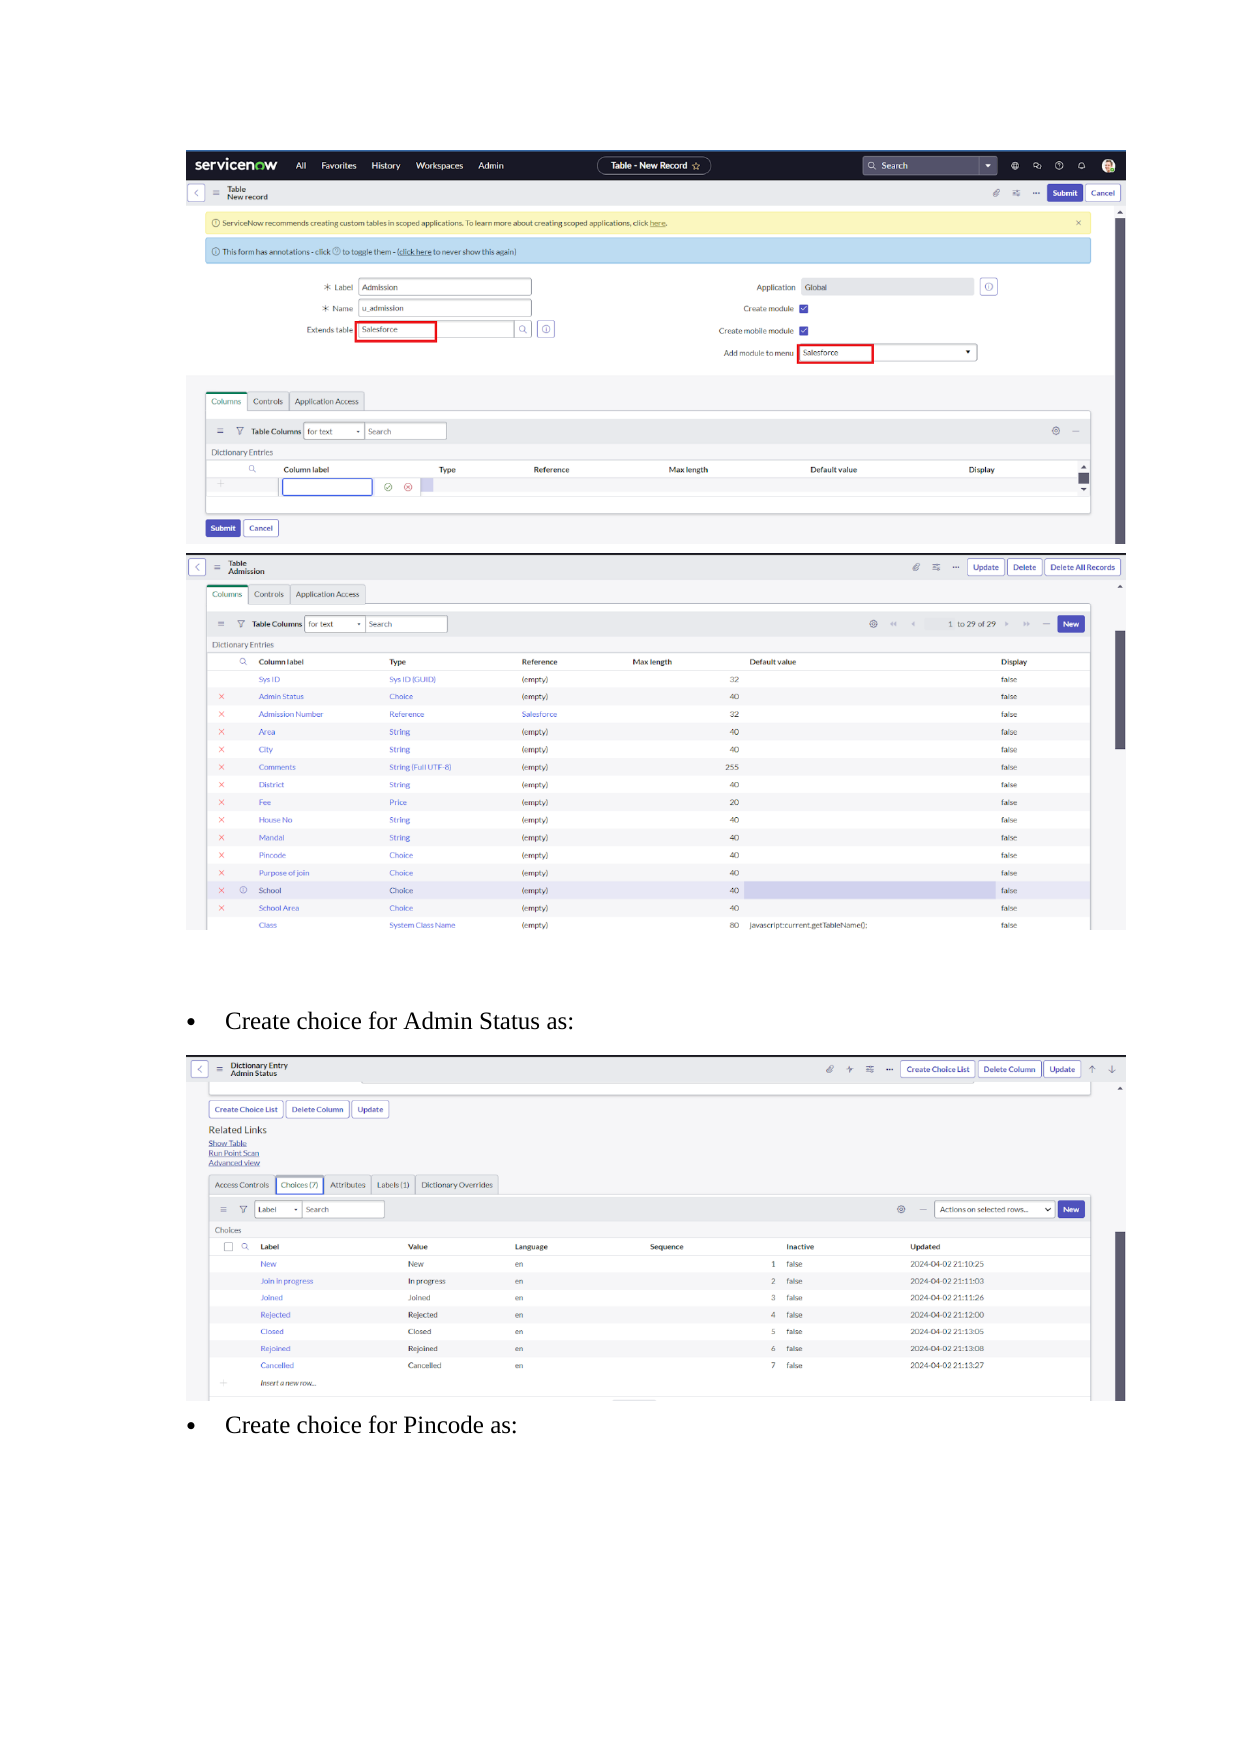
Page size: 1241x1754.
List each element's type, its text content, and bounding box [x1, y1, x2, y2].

list Create choice for Admin Status as: [187, 1006, 1090, 1035]
picture [186, 553, 1126, 930]
list Create choice for Pincode as: [187, 1410, 1090, 1439]
picture [186, 1055, 1126, 1401]
picture [186, 150, 1126, 544]
